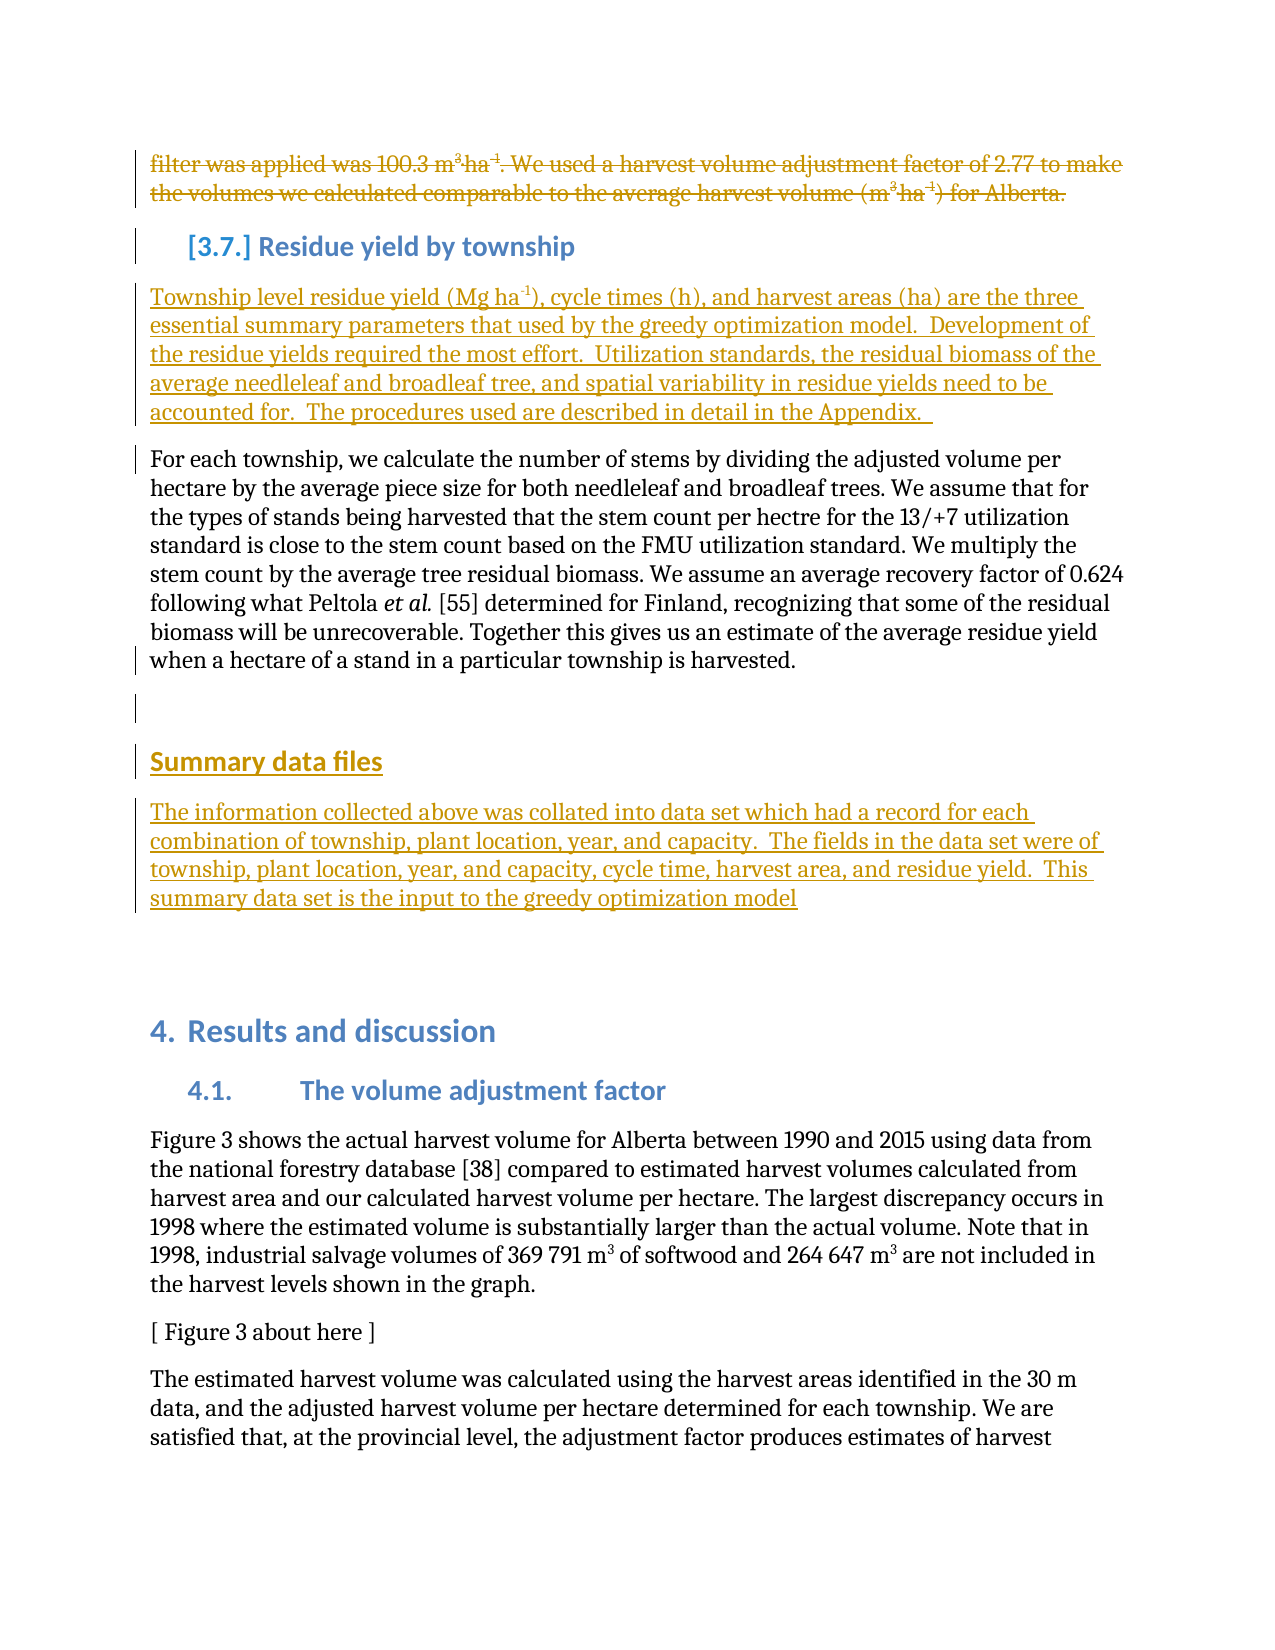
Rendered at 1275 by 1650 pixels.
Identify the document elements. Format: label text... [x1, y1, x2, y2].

subtitle Residue yield by township [187, 228, 1125, 264]
subtitle The volume adjustment factor [187, 1072, 1125, 1108]
text [ Figure 3 about here ] [150, 1318, 1125, 1346]
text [150, 1365, 1125, 1451]
text Figure 3 shows the actual harvest volume for Alberta between 1990 and 2015 using data from the national forestry database [38] compared to estimated harvest volumes calculated from harvest area and our calculated harvest volume per hectare. The largest discrepancy occurs in 1998 where the estimated volume is substantially larger than the actual volume. Note that in 1998, industrial salvage volumes of 369 791 m3 of softwood and 264 647 m3 are not included in the harvest levels shown in the graph. [150, 1126, 1125, 1299]
subtitle Results and discussion [150, 1010, 1125, 1051]
text For each township, we calculate the number of stems by dividing the adjusted volume per hectare by the average piece size for both needleleaf and broadleaf trees. We assume that for the types of stands being harvested that the stem count per hectre for the 13/+7 utilization standard is close to the stem count based on the FMU utilization standard. We multiply the stem count by the average tree residual biomass. We assume an average recovery factor of 0.624 following what Peltola et al. [55] determined for Finland, recognizing that some of the residual biomass will be unrecoverable. Together this gives us an estimate of the average residue yield when a hectare of a stand in a particular township is harvested. [150, 445, 1125, 675]
